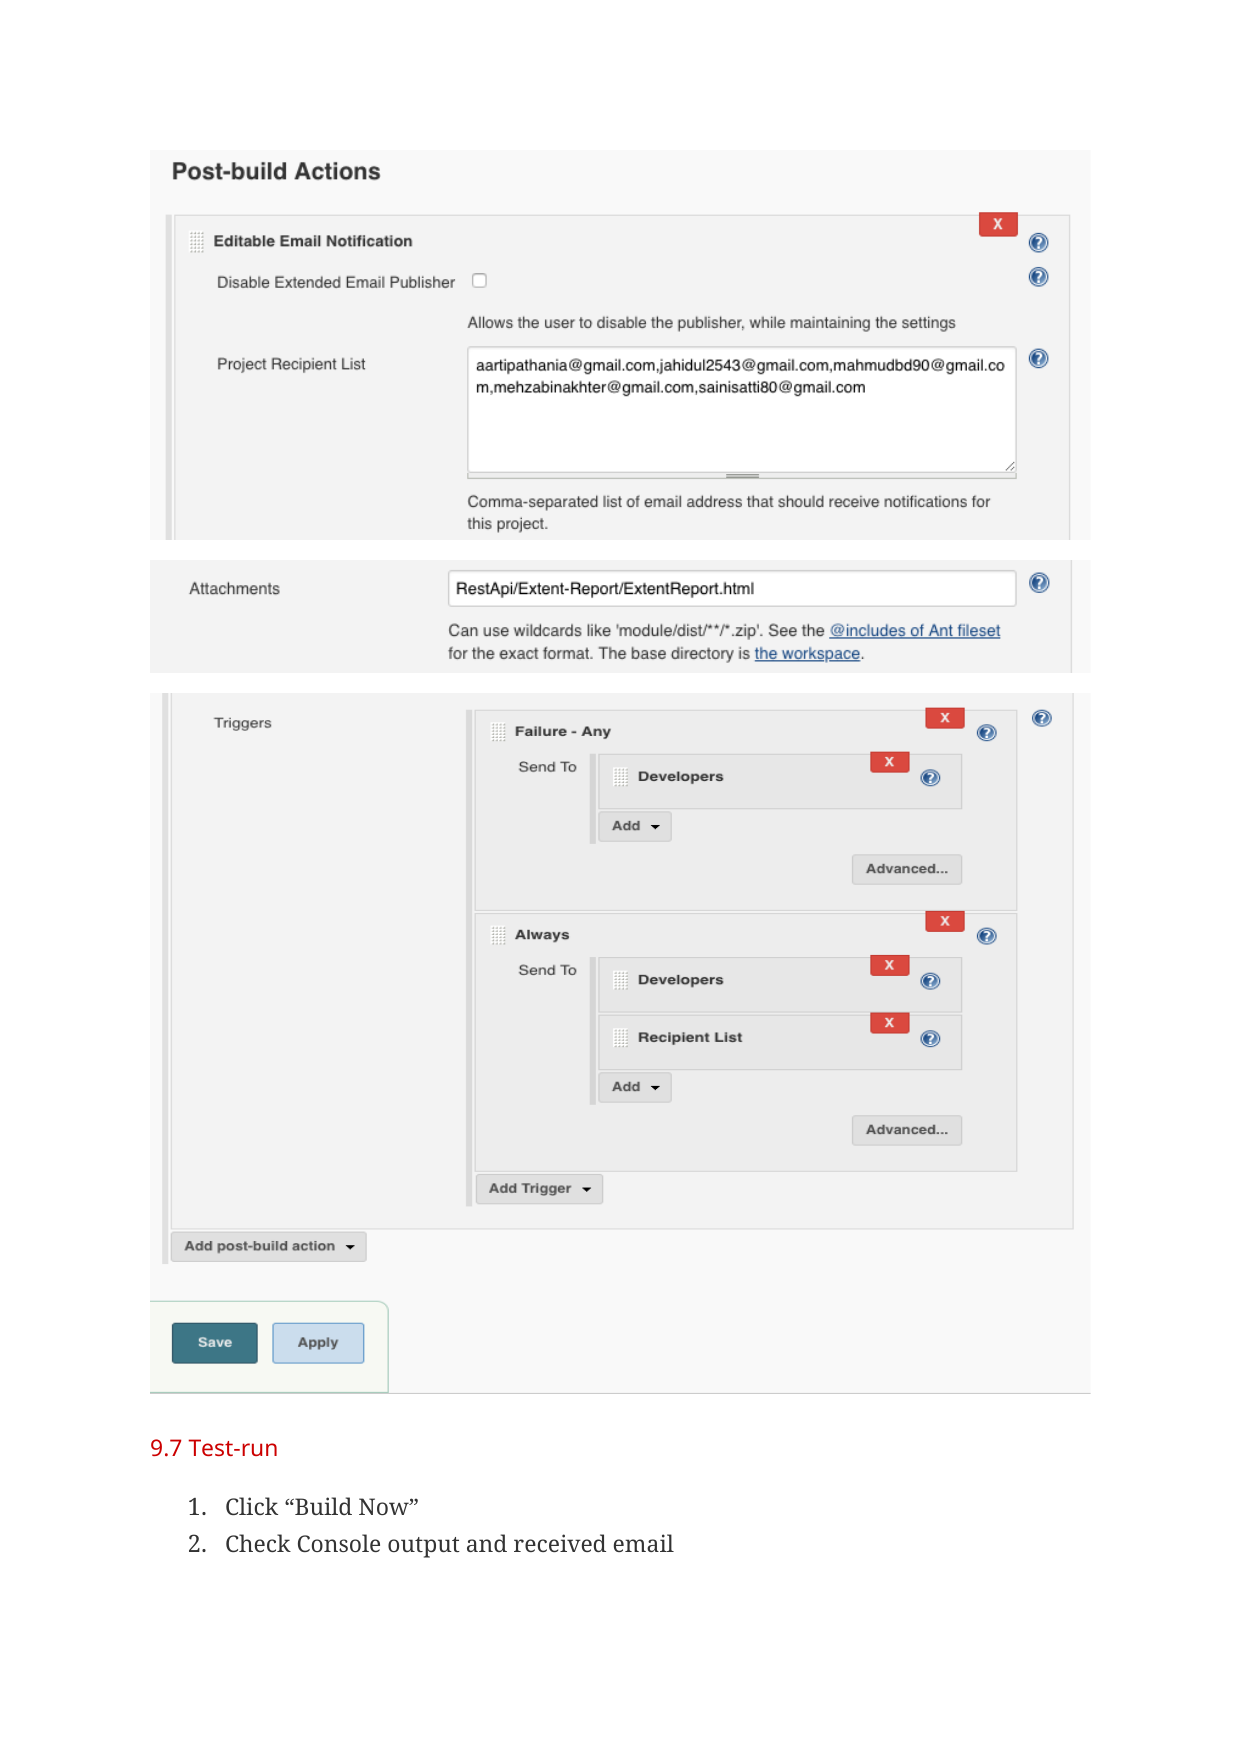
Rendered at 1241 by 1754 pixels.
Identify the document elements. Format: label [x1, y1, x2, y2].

picture [150, 693, 1091, 1394]
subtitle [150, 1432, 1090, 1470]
picture [150, 150, 1091, 540]
picture [150, 560, 1091, 673]
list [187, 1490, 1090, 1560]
